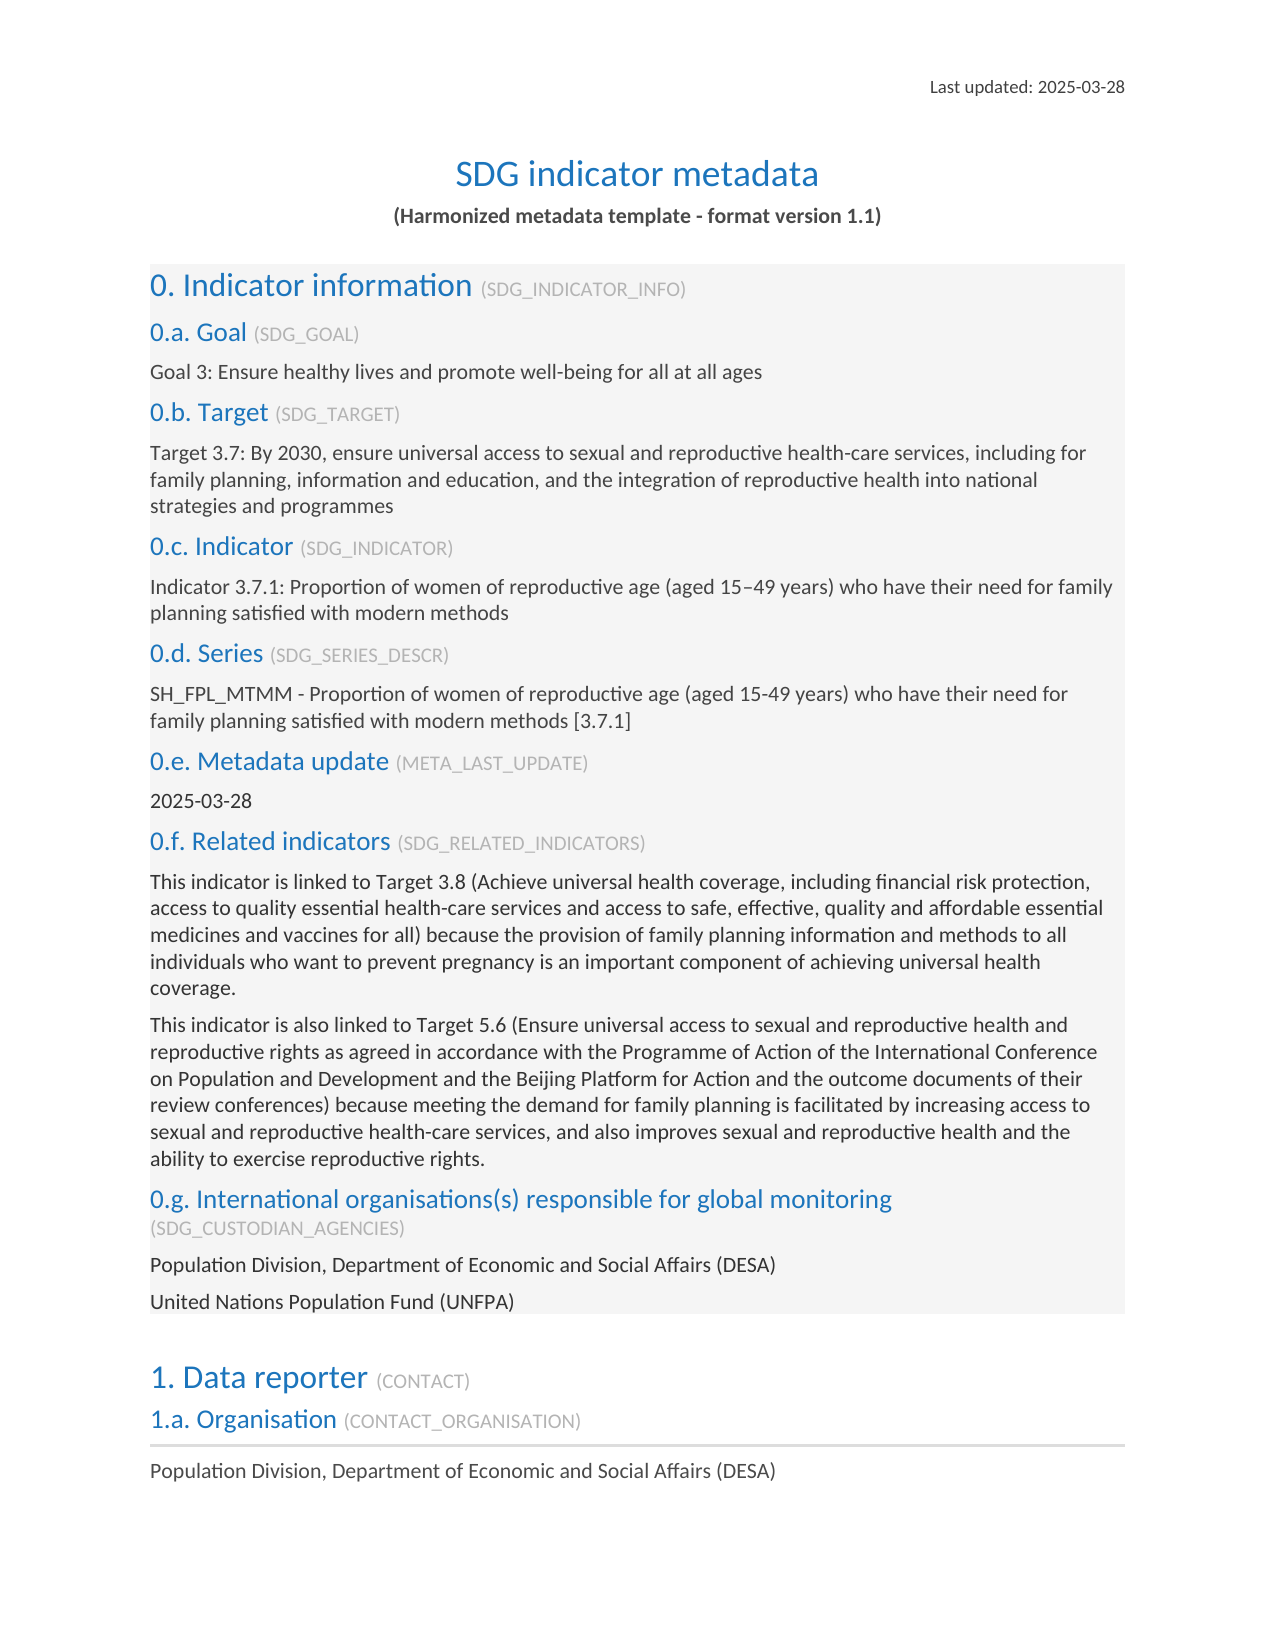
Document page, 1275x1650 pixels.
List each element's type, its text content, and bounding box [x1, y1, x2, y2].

text 0.a. Goal (SDG_GOAL) [150, 315, 1125, 348]
text Indicator 3.7.1: Proportion of women of reproductive age (aged 15–49 years) who have their need for family planning satisfied with modern methods [150, 573, 1125, 626]
text SH_FPL_MTMM - Proportion of women of reproductive age (aged 15-49 years) who have their need for family planning satisfied with modern methods [3.7.1] [150, 680, 1125, 733]
text 1. Data reporter (CONTACT) [150, 1356, 1125, 1396]
text 0.e. Metadata update (META_LAST_UPDATE) [150, 744, 1125, 777]
text SDG indicator metadata [150, 150, 1125, 196]
text 0.d. Series (SDG_SERIES_DESCR) [150, 637, 1125, 670]
text 0.g. International organisations(s) responsible for global monitoring (SDG_CUSTODIAN_AGENCIES) [150, 1182, 1125, 1240]
text Population Division, Department of Economic and Social Affairs (DESA) [150, 1457, 1125, 1484]
text 0. Indicator information (SDG_INDICATOR_INFO) [150, 264, 1125, 305]
text United Nations Population Fund (UNFPA) [150, 1288, 1125, 1314]
text 1.a. Organisation (CONTACT_ORGANISATION) [150, 1402, 1125, 1444]
text (Harmonized metadata template - format version 1.1) [150, 203, 1125, 229]
text 0.c. Indicator (SDG_INDICATOR) [150, 529, 1125, 562]
text Population Division, Department of Economic and Social Affairs (DESA) [150, 1251, 1125, 1277]
text This indicator is also linked to Target 5.6 (Ensure universal access to sexual and reproductive health and reproductive rights as agreed in accordance with the Programme of Action of the International Conference on Population and Development and the Beijing Platform for Action and the outcome documents of their review conferences) because meeting the demand for family planning is facilitated by increasing access to sexual and reproductive health-care services, and also improves sexual and reproductive health and the ability to exercise reproductive rights. [150, 1012, 1125, 1172]
text Goal 3: Ensure healthy lives and promote well-being for all at all ages [150, 358, 1125, 385]
text 0.f. Related indicators (SDG_RELATED_INDICATORS) [150, 824, 1125, 857]
text This indicator is linked to Target 3.8 (Achieve universal health coverage, including financial risk protection, access to quality essential health-care services and access to safe, effective, quality and affordable essential medicines and vaccines for all) because the provision of family planning information and methods to all individuals who want to prevent pregnancy is an important component of achieving universal health coverage. [150, 868, 1125, 1001]
text Target 3.7: By 2030, ensure universal access to sexual and reproductive health-care services, including for family planning, information and education, and the integration of reproductive health into national strategies and programmes [150, 439, 1125, 519]
text 0.b. Target (SDG_TARGET) [150, 396, 1125, 429]
